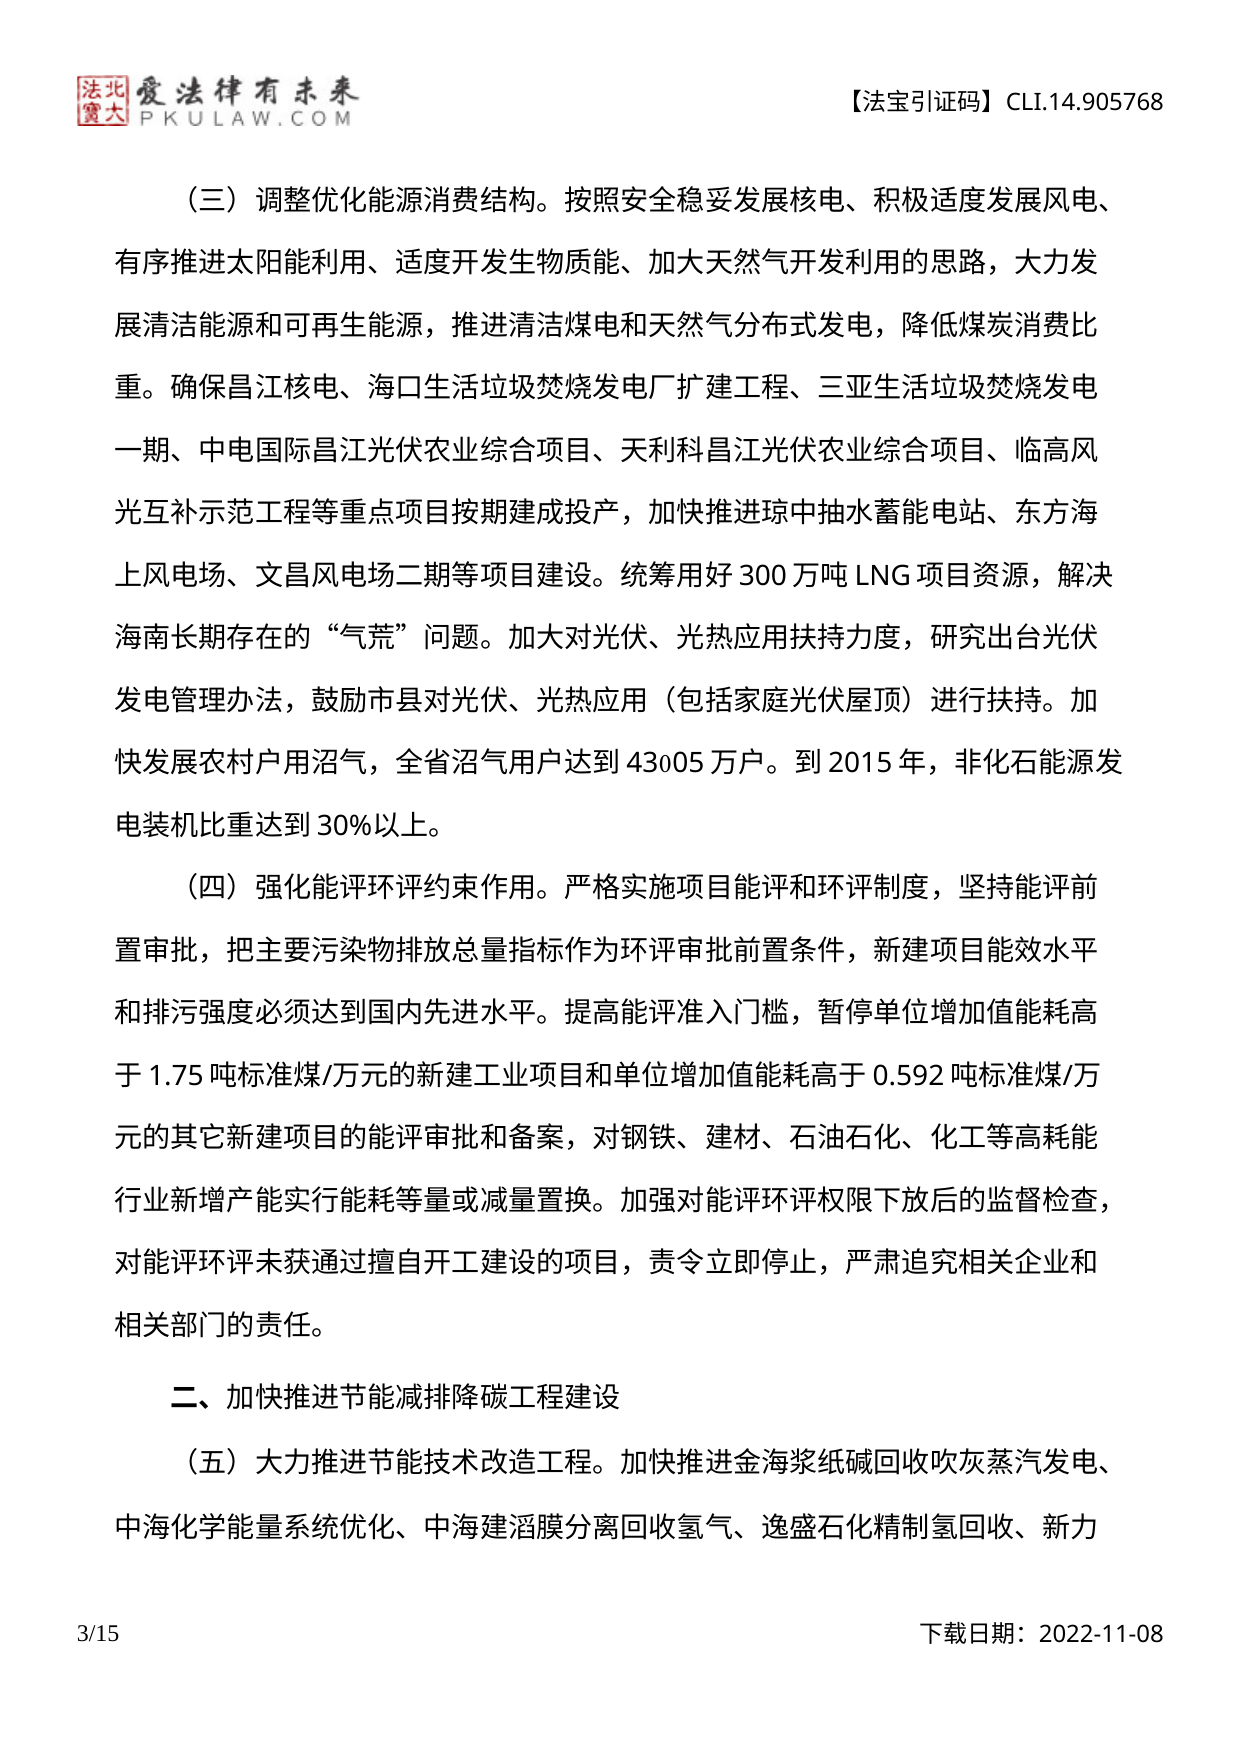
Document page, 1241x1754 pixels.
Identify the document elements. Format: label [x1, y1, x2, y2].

text [114, 156, 1126, 1343]
text [114, 1374, 1126, 1545]
picture [76, 75, 361, 126]
